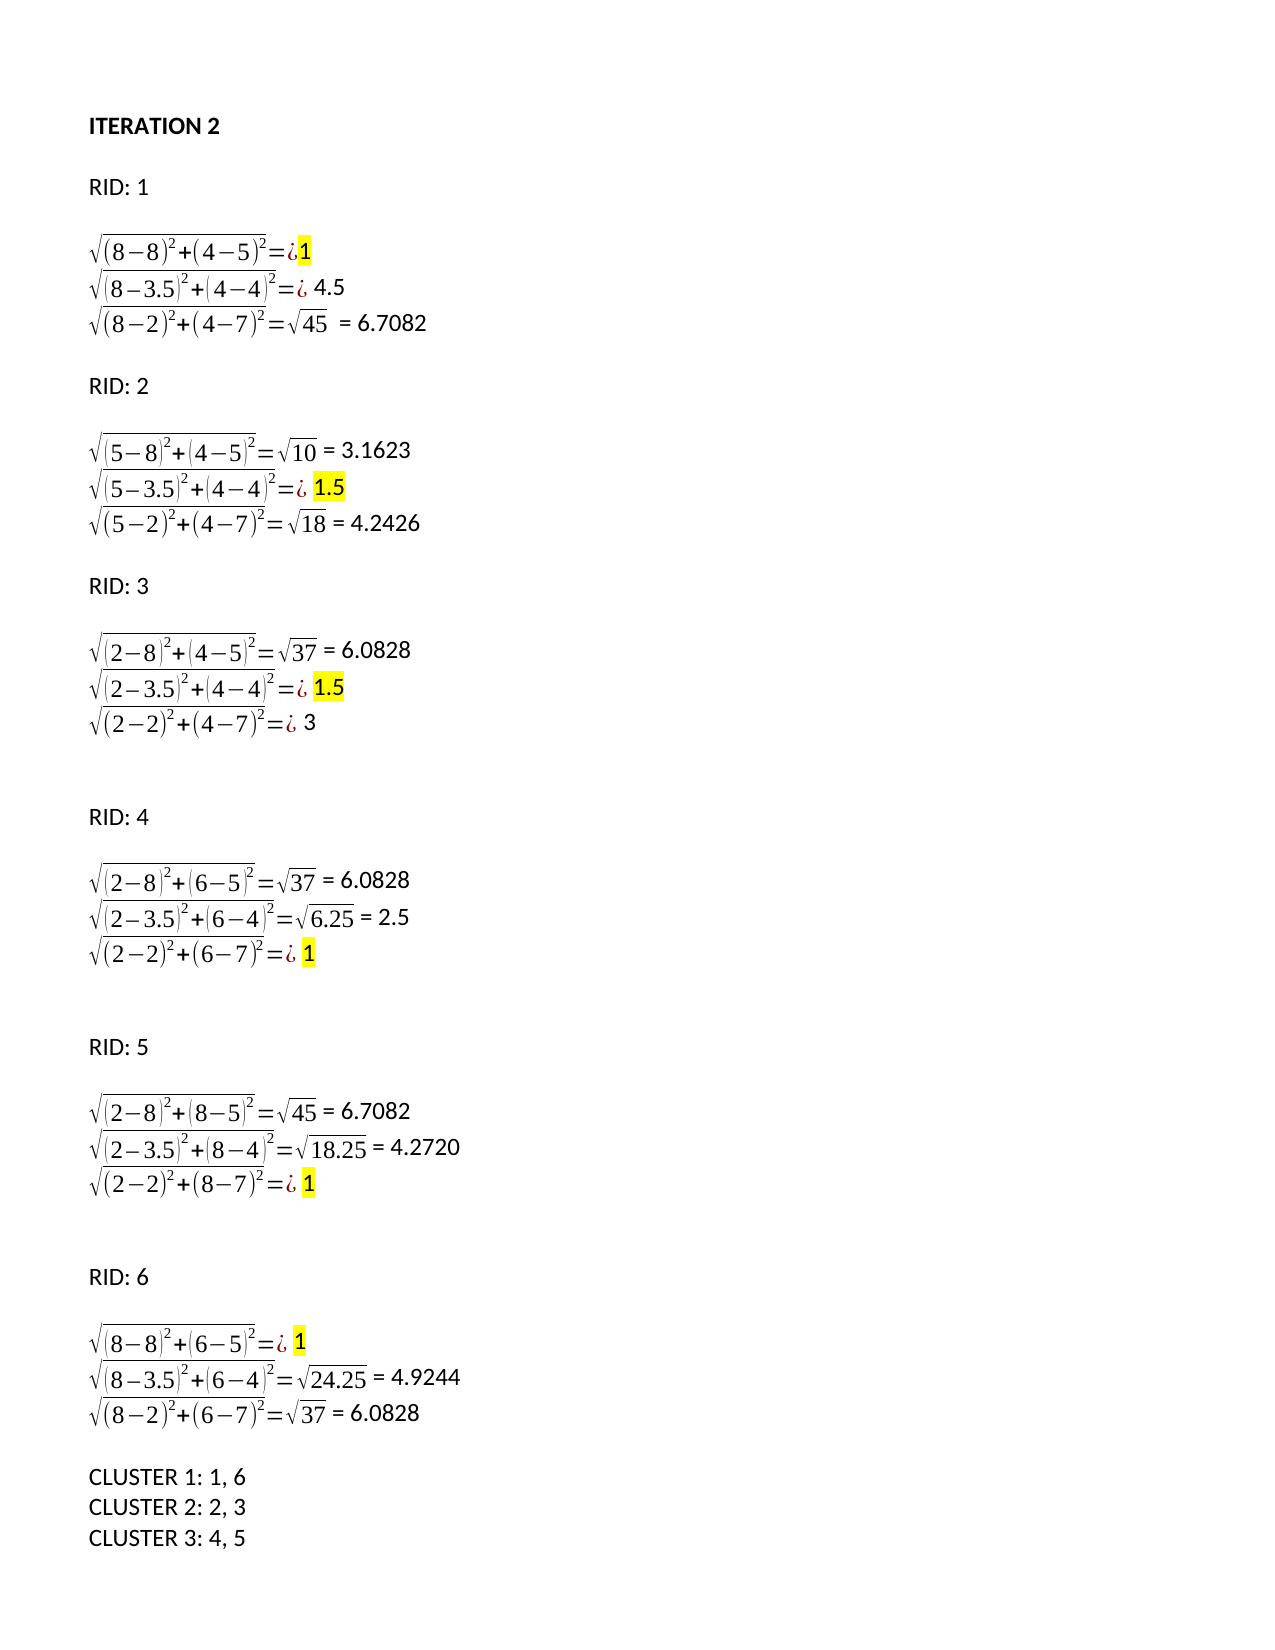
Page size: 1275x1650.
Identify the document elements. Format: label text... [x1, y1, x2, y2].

text 1.5 [89, 668, 1196, 704]
text 1 [89, 233, 1196, 268]
text = 4.9244 [89, 1359, 1196, 1395]
text RID: 3 [89, 570, 1196, 601]
text RID: 1 [89, 172, 1196, 202]
text 1 [89, 1322, 1196, 1359]
text CLUSTER 3: 4, 5 [89, 1522, 1196, 1553]
text = 6.0828 [89, 631, 1196, 668]
text CLUSTER 1: 1, 6 [89, 1461, 1196, 1492]
text = 3.1623 [89, 432, 1196, 468]
text = 2.5 [89, 898, 1196, 934]
text ITERATION 2 [89, 111, 1196, 141]
text RID: 2 [89, 371, 1196, 401]
text 1 [89, 934, 1196, 970]
text RID: 6 [89, 1261, 1196, 1292]
text 1.5 [89, 468, 1196, 504]
text RID: 4 [89, 801, 1196, 831]
text 3 [89, 704, 1196, 739]
text = 4.2426 [89, 504, 1196, 540]
text 4.5 [89, 268, 1196, 304]
text 1 [89, 1165, 1196, 1200]
text = 4.2720 [89, 1128, 1196, 1165]
text RID: 5 [89, 1031, 1196, 1061]
text = 6.0828 [89, 862, 1196, 898]
text = 6.7082 [89, 1092, 1196, 1128]
text CLUSTER 2: 2, 3 [89, 1492, 1196, 1522]
text = 6.0828 [89, 1395, 1196, 1431]
text = 6.7082 [89, 304, 1196, 340]
